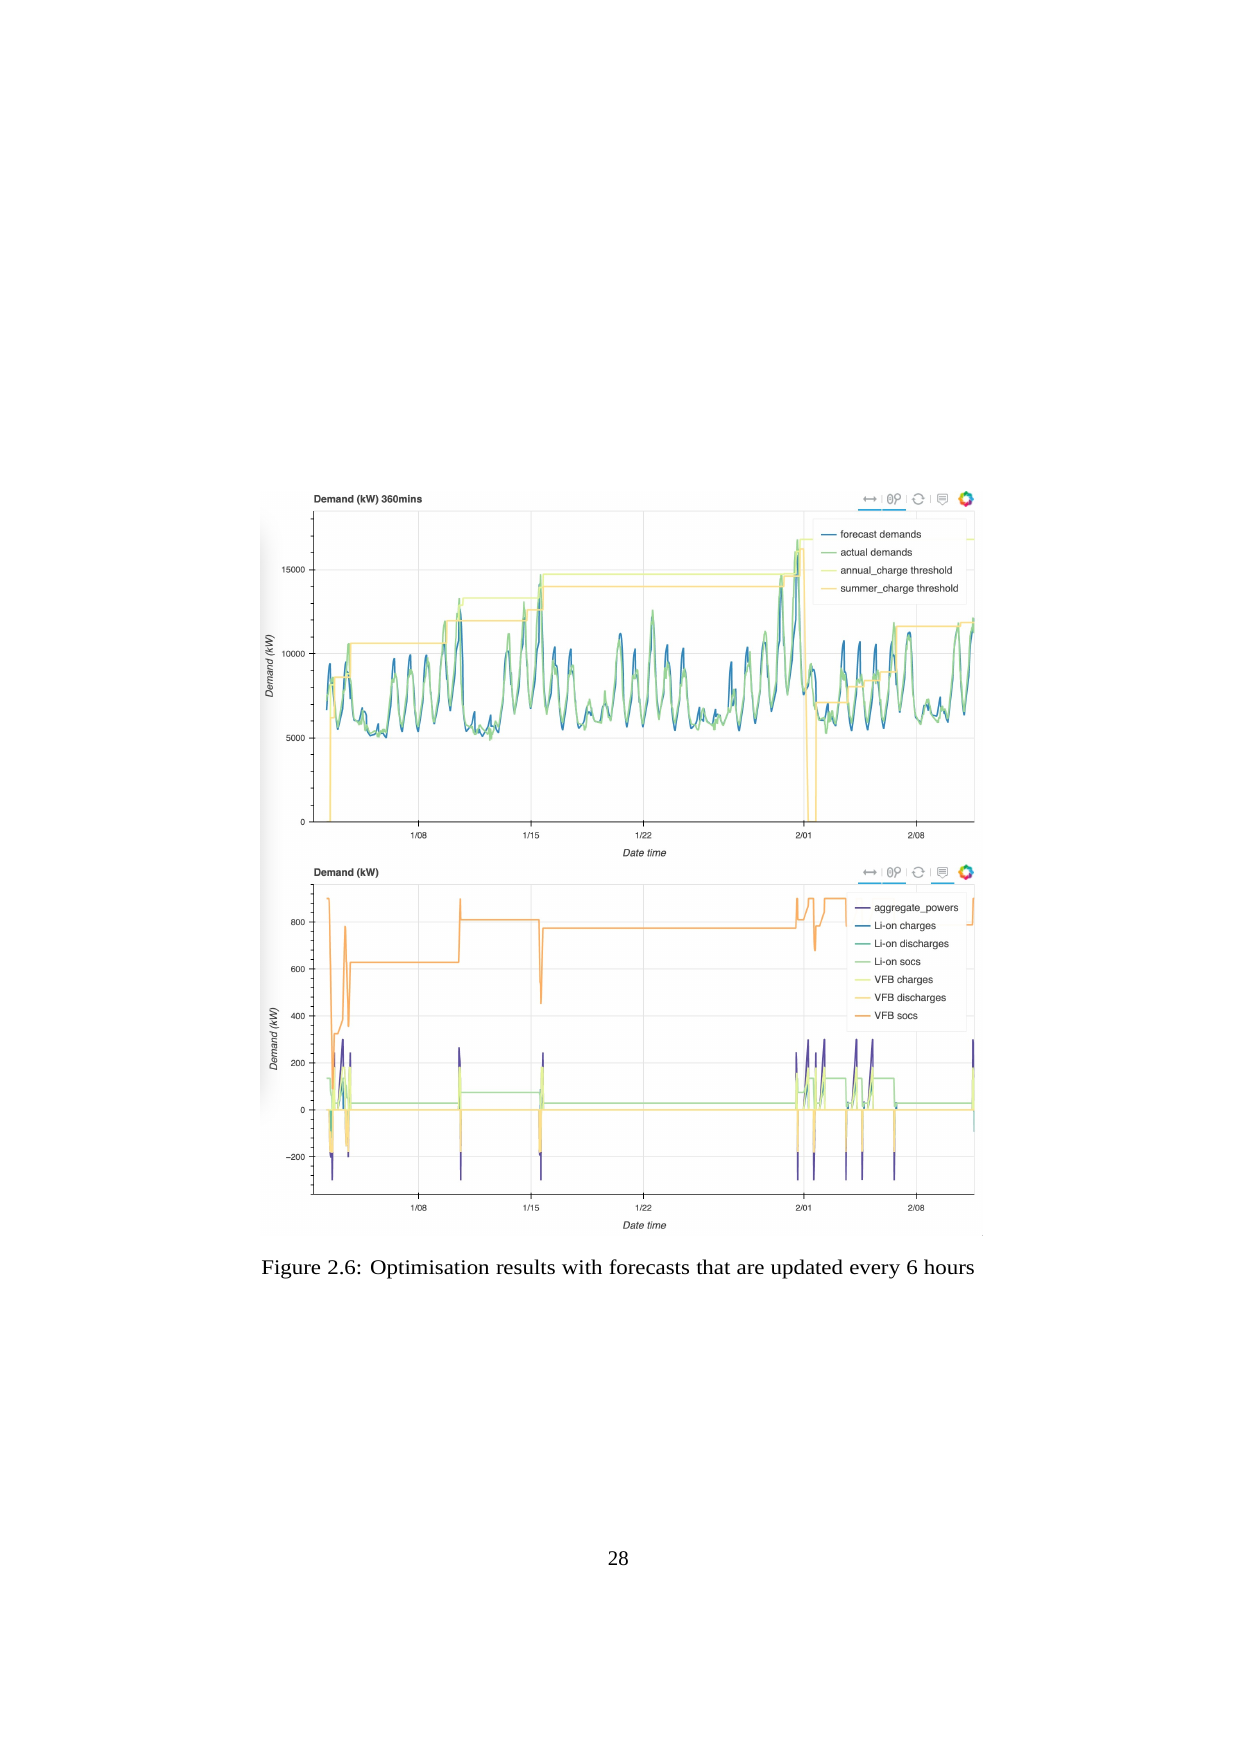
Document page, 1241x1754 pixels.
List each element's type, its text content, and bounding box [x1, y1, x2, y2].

text Figure 2.6: Optimisation results with forecasts that are updated every 6 hours [261, 1255, 1096, 1279]
picture [260, 491, 983, 1236]
